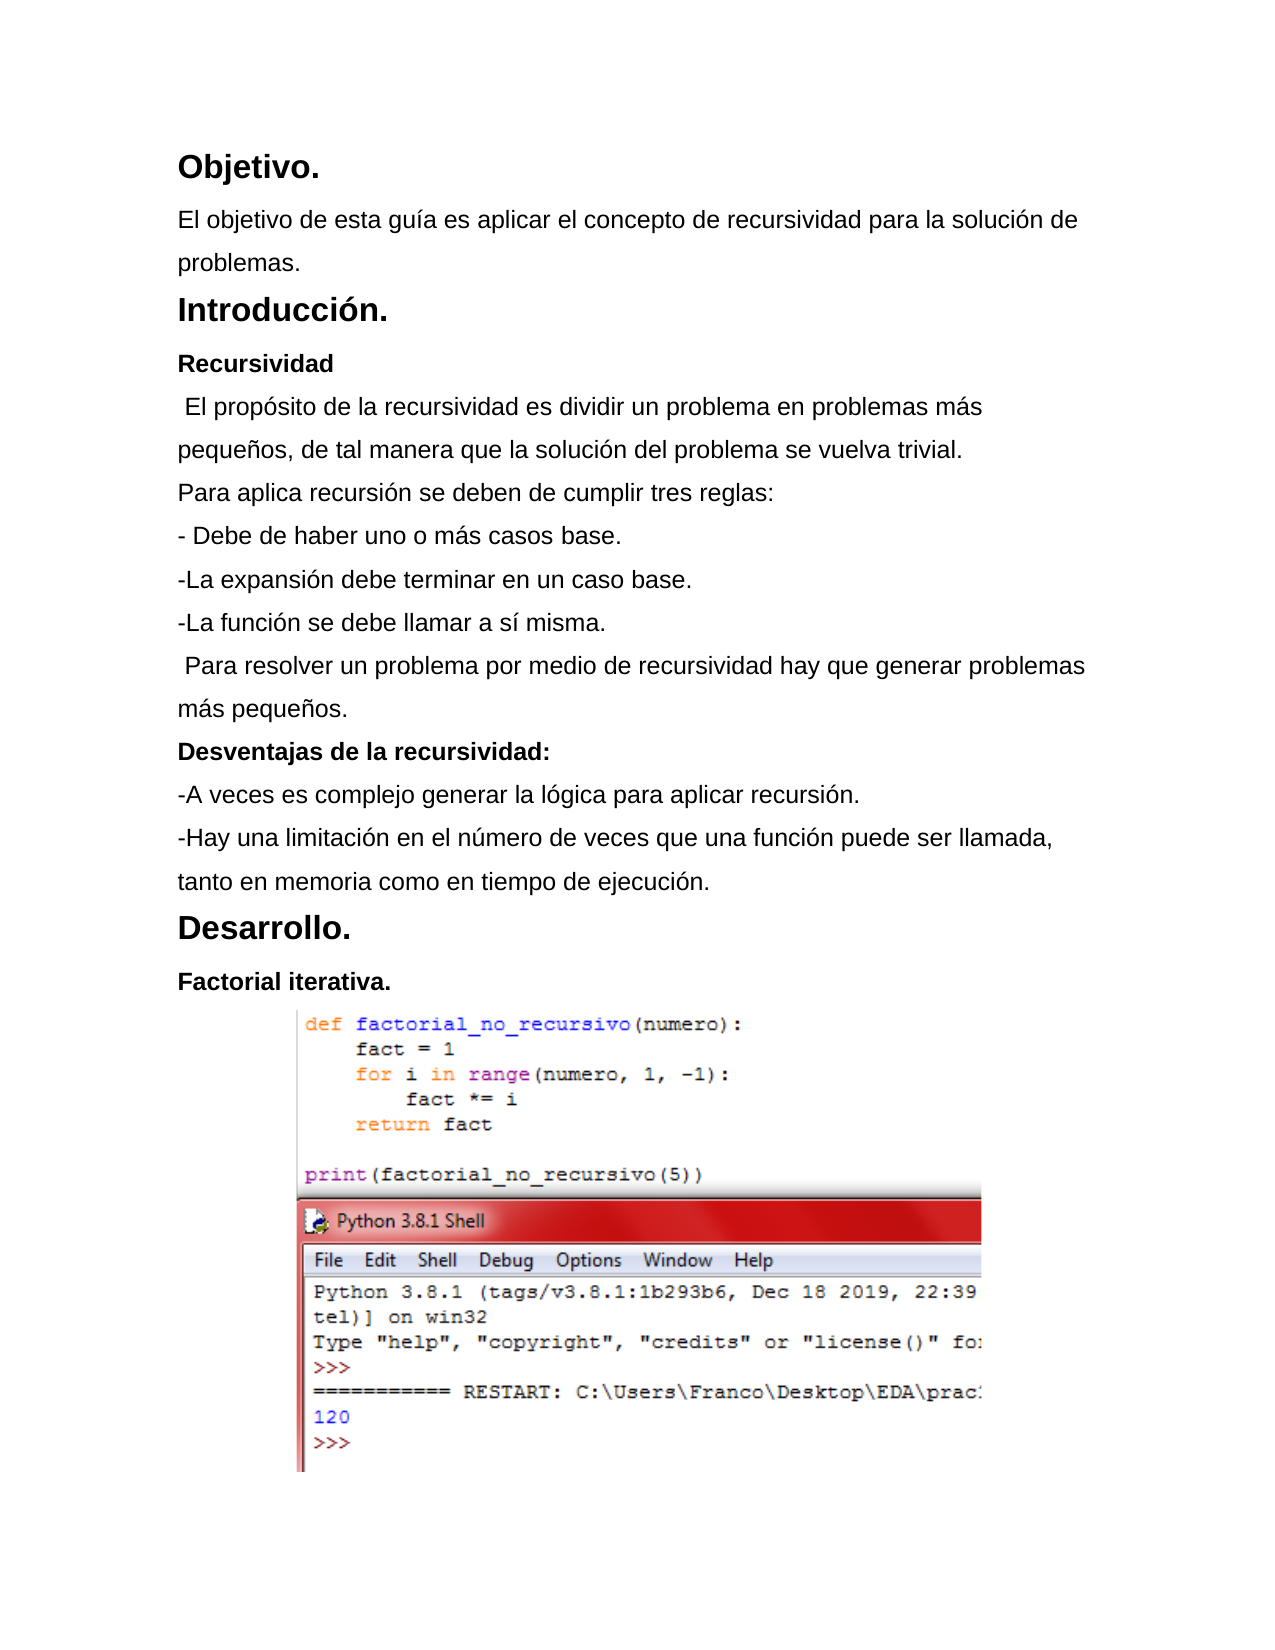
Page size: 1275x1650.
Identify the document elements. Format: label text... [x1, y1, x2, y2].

picture [296, 1010, 982, 1472]
text -La expansión debe terminar en un caso base. [177, 564, 1273, 593]
subtitle Desventajas de la recursividad: [177, 737, 1273, 766]
text -A veces es complejo generar la lógica para aplicar recursión. [177, 780, 1273, 809]
text Para aplica recursión se deben de cumplir tres reglas: [177, 478, 1273, 507]
text El propósito de la recursividad es dividir un problema en problemas más pequeños, de tal manera que la solución del problema se vuelva trivial. [177, 392, 1098, 464]
text Para resolver un problema por medio de recursividad hay que generar problemas más pequeños. [177, 651, 1098, 723]
subtitle Recursividad [177, 349, 1273, 377]
text -Hay una limitación en el número de veces que una función puede ser llamada, tanto en memoria como en tiempo de ejecución. [177, 823, 1098, 895]
subtitle Desarrollo. [177, 909, 1273, 947]
subtitle Objetivo. [177, 147, 1273, 185]
text El objetivo de esta guía es aplicar el concepto de recursividad para la solución de problemas. [177, 205, 1098, 277]
list Debe de haber uno o más casos base. [177, 521, 1273, 550]
text -La función se debe llamar a sí misma. [177, 607, 1273, 636]
subtitle Factorial iterativa. [177, 967, 1273, 996]
subtitle Introducción. [177, 291, 1273, 329]
